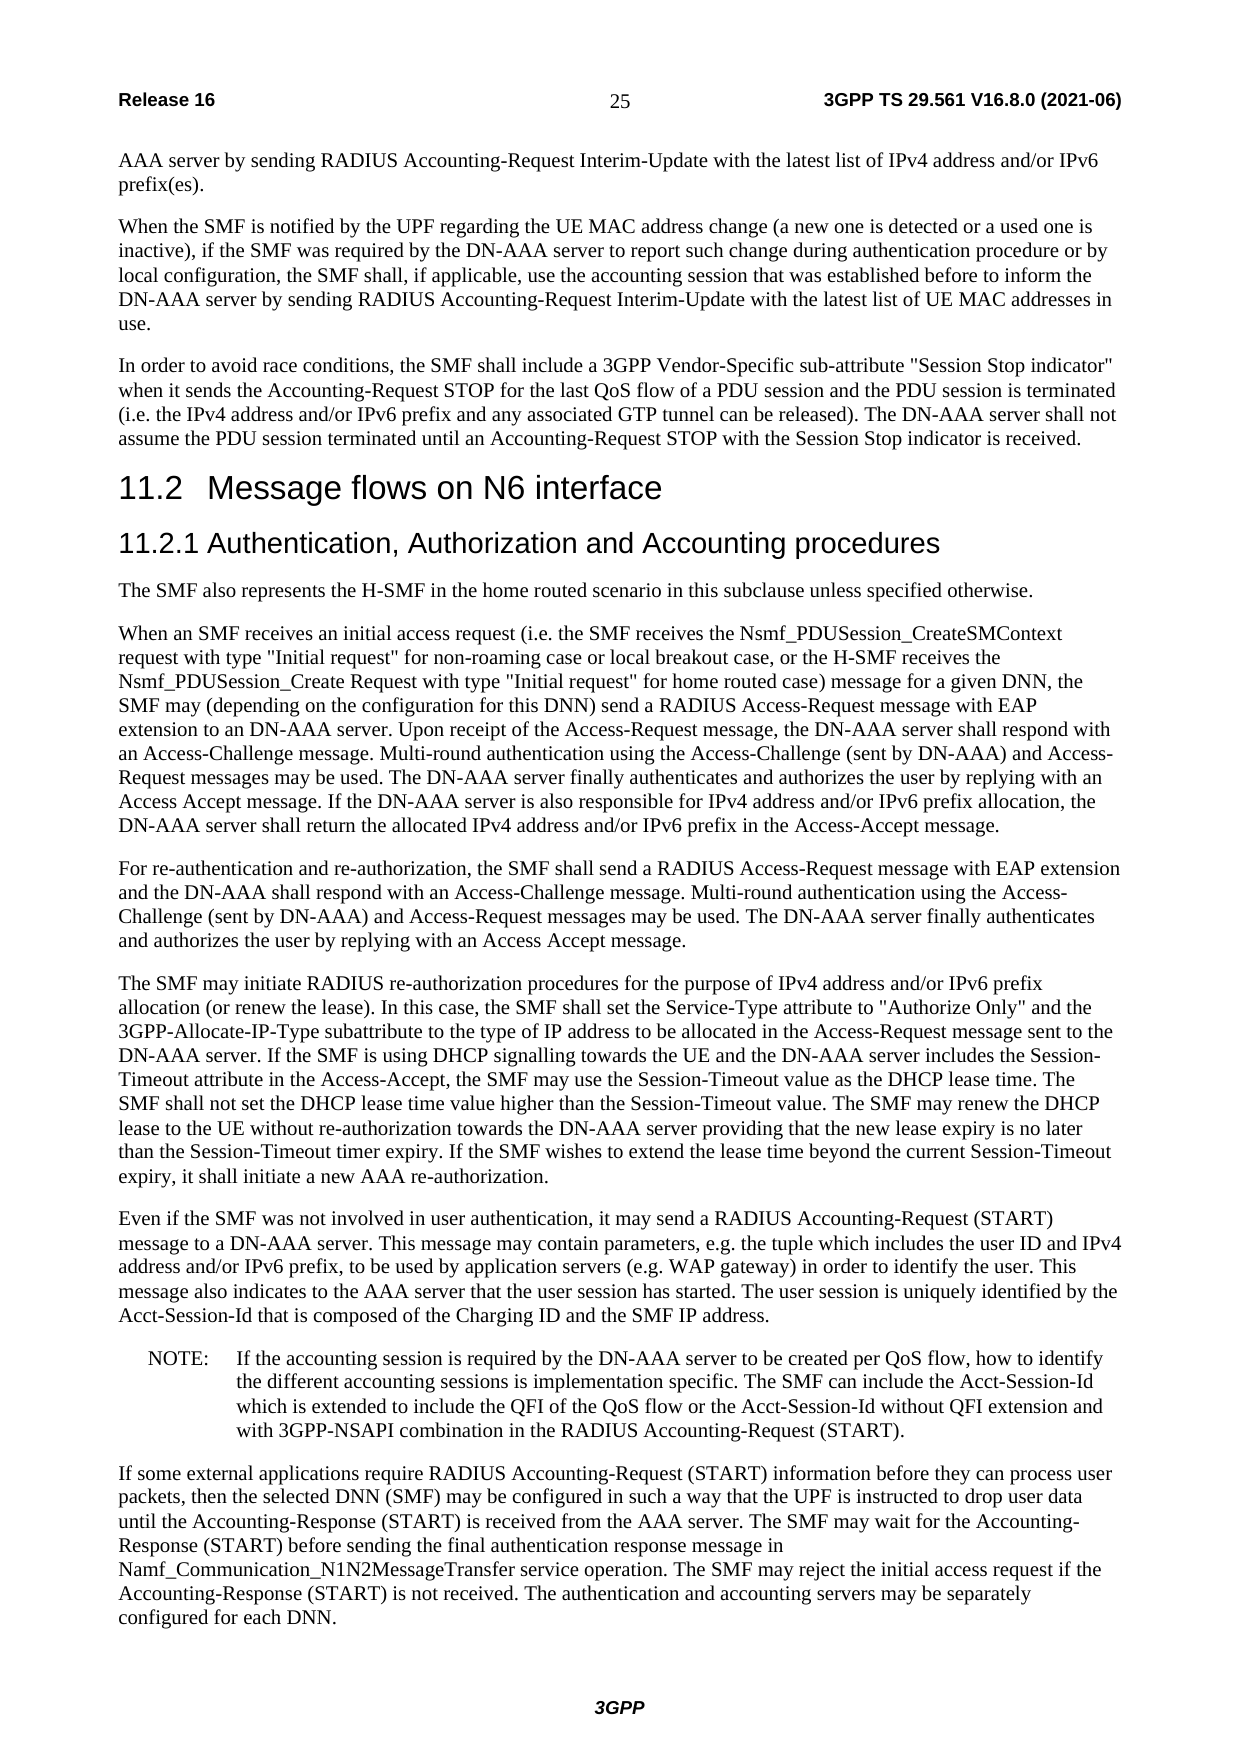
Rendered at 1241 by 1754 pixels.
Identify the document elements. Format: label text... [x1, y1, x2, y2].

text NOTE: If the accounting session is required by the DN-AAA server to be created per QoS flow, how to identify the different accounting sessions is implementation specific. The SMF can include the Acct-Session-Id which is extended to include the QFI of the QoS flow or the Acct-Session-Id without QFI extension and with 3GPP-NSAPI combination in the RADIUS Accounting-Request (START). [148, 1345, 1122, 1442]
text When the SMF is notified by the UPF regarding the UE MAC address change (a new one is detected or a used one is inactive), if the SMF was required by the DN-AAA server to report such change during authentication procedure or by local configuration, the SMF shall, if applicable, use the accounting session that was established before to inform the DN-AAA server by sending RADIUS Accounting-Request Interim-Update with the latest list of UE MAC addresses in use. [118, 214, 1122, 335]
subtitle 11.2 Message flows on N6 interface [118, 468, 1122, 507]
text In order to avoid race conditions, the SMF shall include a 3GPP Vendor-Specific sub-attribute "Session Stop indicator" when it sends the Accounting-Request STOP for the last QoS flow of a PDU session and the PDU session is terminated (i.e. the IPv4 address and/or IPv6 prefix and any associated GTP tunnel can be released). The DN-AAA server shall not assume the PDU session terminated until an Accounting-Request STOP with the Session Stop indicator is received. [118, 353, 1122, 450]
text The SMF also represents the H-SMF in the home routed scenario in this subclause unless specified otherwise. [118, 578, 1122, 602]
text If some external applications require RADIUS Accounting-Request (START) information before they can process user packets, then the selected DNN (SMF) may be configured in such a way that the UPF is instructed to drop user data until the Accounting-Response (START) is received from the AAA server. The SMF may wait for the Accounting-Response (START) before sending the final authentication response message in Namf_Communication_N1N2MessageTransfer service operation. The SMF may reject the initial access request if the Accounting-Response (START) is not received. The authentication and accounting servers may be separately configured for each DNN. [118, 1460, 1122, 1629]
text For re-authentication and re-authorization, the SMF shall send a RADIUS Access-Request message with EAP extension and the DN-AAA shall respond with an Access-Challenge message. Multi-round authentication using the Access-Challenge (sent by DN-AAA) and Access-Request messages may be used. The DN-AAA server finally authenticates and authorizes the user by replying with an Access Accept message. [118, 856, 1122, 952]
text Even if the SMF was not involved in user authentication, it may send a RADIUS Accounting-Request (START) message to a DN-AAA server. This message may contain parameters, e.g. the tuple which includes the user ID and IPv4 address and/or IPv6 prefix, to be used by application servers (e.g. WAP gateway) in order to identify the user. This message also indicates to the AAA server that the user session has started. The user session is uniquely identified by the Acct-Session-Id that is composed of the Charging ID and the SMF IP address. [118, 1206, 1122, 1327]
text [118, 147, 1122, 196]
text The SMF may initiate RADIUS re-authorization procedures for the purpose of IPv4 address and/or IPv6 prefix allocation (or renew the lease). In this case, the SMF shall set the Service-Type attribute to "Authorize Only" and the 3GPP-Allocate-IP-Type subattribute to the type of IP address to be allocated in the Access-Request message sent to the DN-AAA server. If the SMF is using DHCP signalling towards the UE and the DN-AAA server includes the Session-Timeout attribute in the Access-Accept, the SMF may use the Session-Timeout value as the DHCP lease time. The SMF shall not set the DHCP lease time value higher than the Session-Timeout value. The SMF may renew the DHCP lease to the UE without re-authorization towards the DN-AAA server providing that the new lease expiry is no later than the Session-Timeout timer expiry. If the SMF wishes to extend the lease time beyond the current Session-Timeout expiry, it shall initiate a new AAA re-authorization. [118, 971, 1122, 1188]
subtitle 11.2.1 Authentication, Authorization and Accounting procedures [118, 526, 1122, 559]
text When an SMF receives an initial access request (i.e. the SMF receives the Nsmf_PDUSession_CreateSMContext request with type "Initial request" for non-roaming case or local breakout case, or the H-SMF receives the Nsmf_PDUSession_Create Request with type "Initial request" for home routed case) message for a given DNN, the SMF may (depending on the configuration for this DNN) send a RADIUS Access-Request message with EAP extension to an DN-AAA server. Upon receipt of the Access-Request message, the DN-AAA server shall respond with an Access-Challenge message. Multi-round authentication using the Access-Challenge (sent by DN-AAA) and Access-Request messages may be used. The DN-AAA server finally authenticates and authorizes the user by replying with an Access Accept message. If the DN-AAA server is also responsible for IPv4 address and/or IPv6 prefix allocation, the DN-AAA server shall return the allocated IPv4 address and/or IPv6 prefix in the Access-Accept message. [118, 621, 1122, 837]
